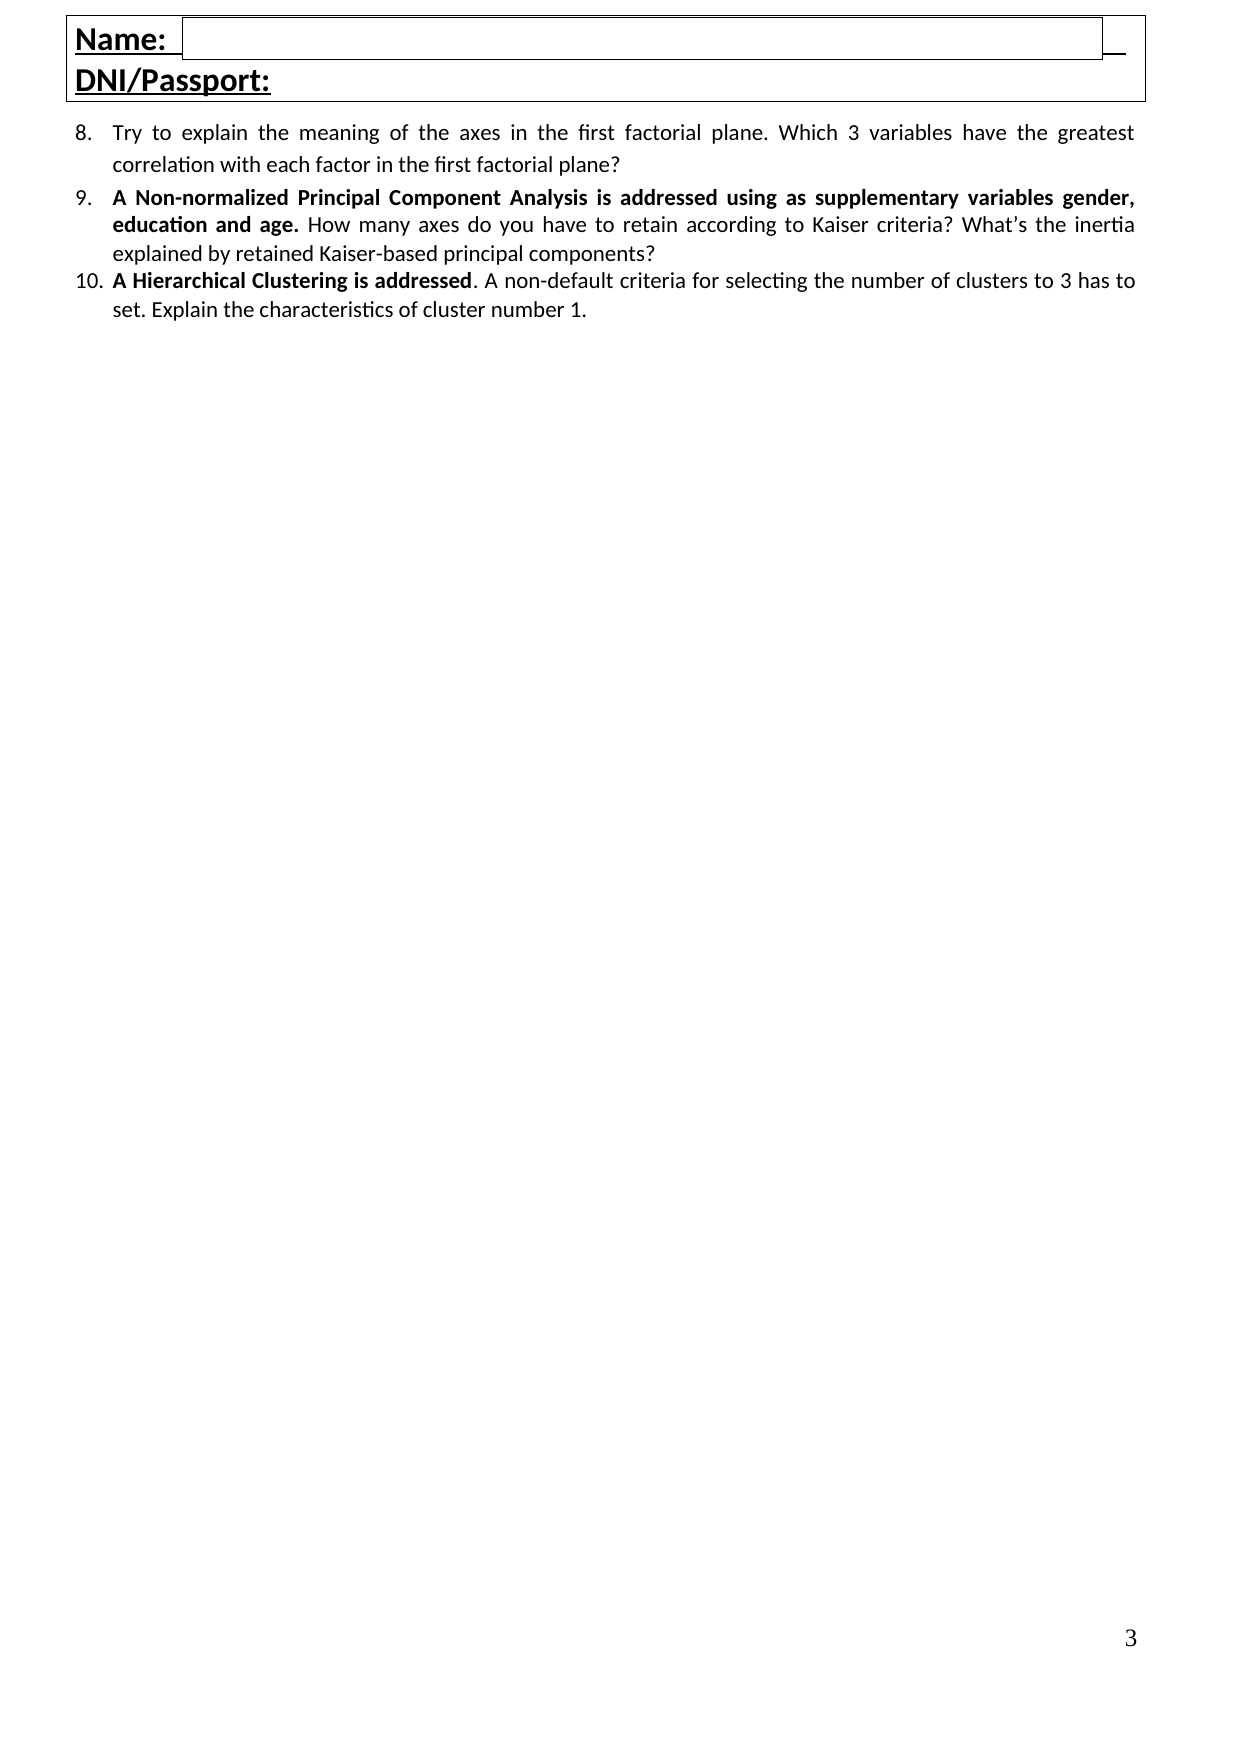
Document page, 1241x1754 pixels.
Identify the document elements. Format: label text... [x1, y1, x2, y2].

list A Non-normalized Principal Component Analysis is addressed using as supplementary variables gender, education and age. How many axes do you have to retain according to Kaiser criteria? What’s the inertia explained by retained Kaiser-based principal components? [75, 183, 1137, 267]
list A Hierarchical Clustering is addressed. A non-default criteria for selecting the number of clusters to 3 has to set. Explain the characteristics of cluster number 1. [75, 267, 1137, 323]
list Try to explain the meaning of the axes in the first factorial plane. Which 3 variables have the greatest correlation with each factor in the first factorial plane? [75, 118, 1137, 178]
